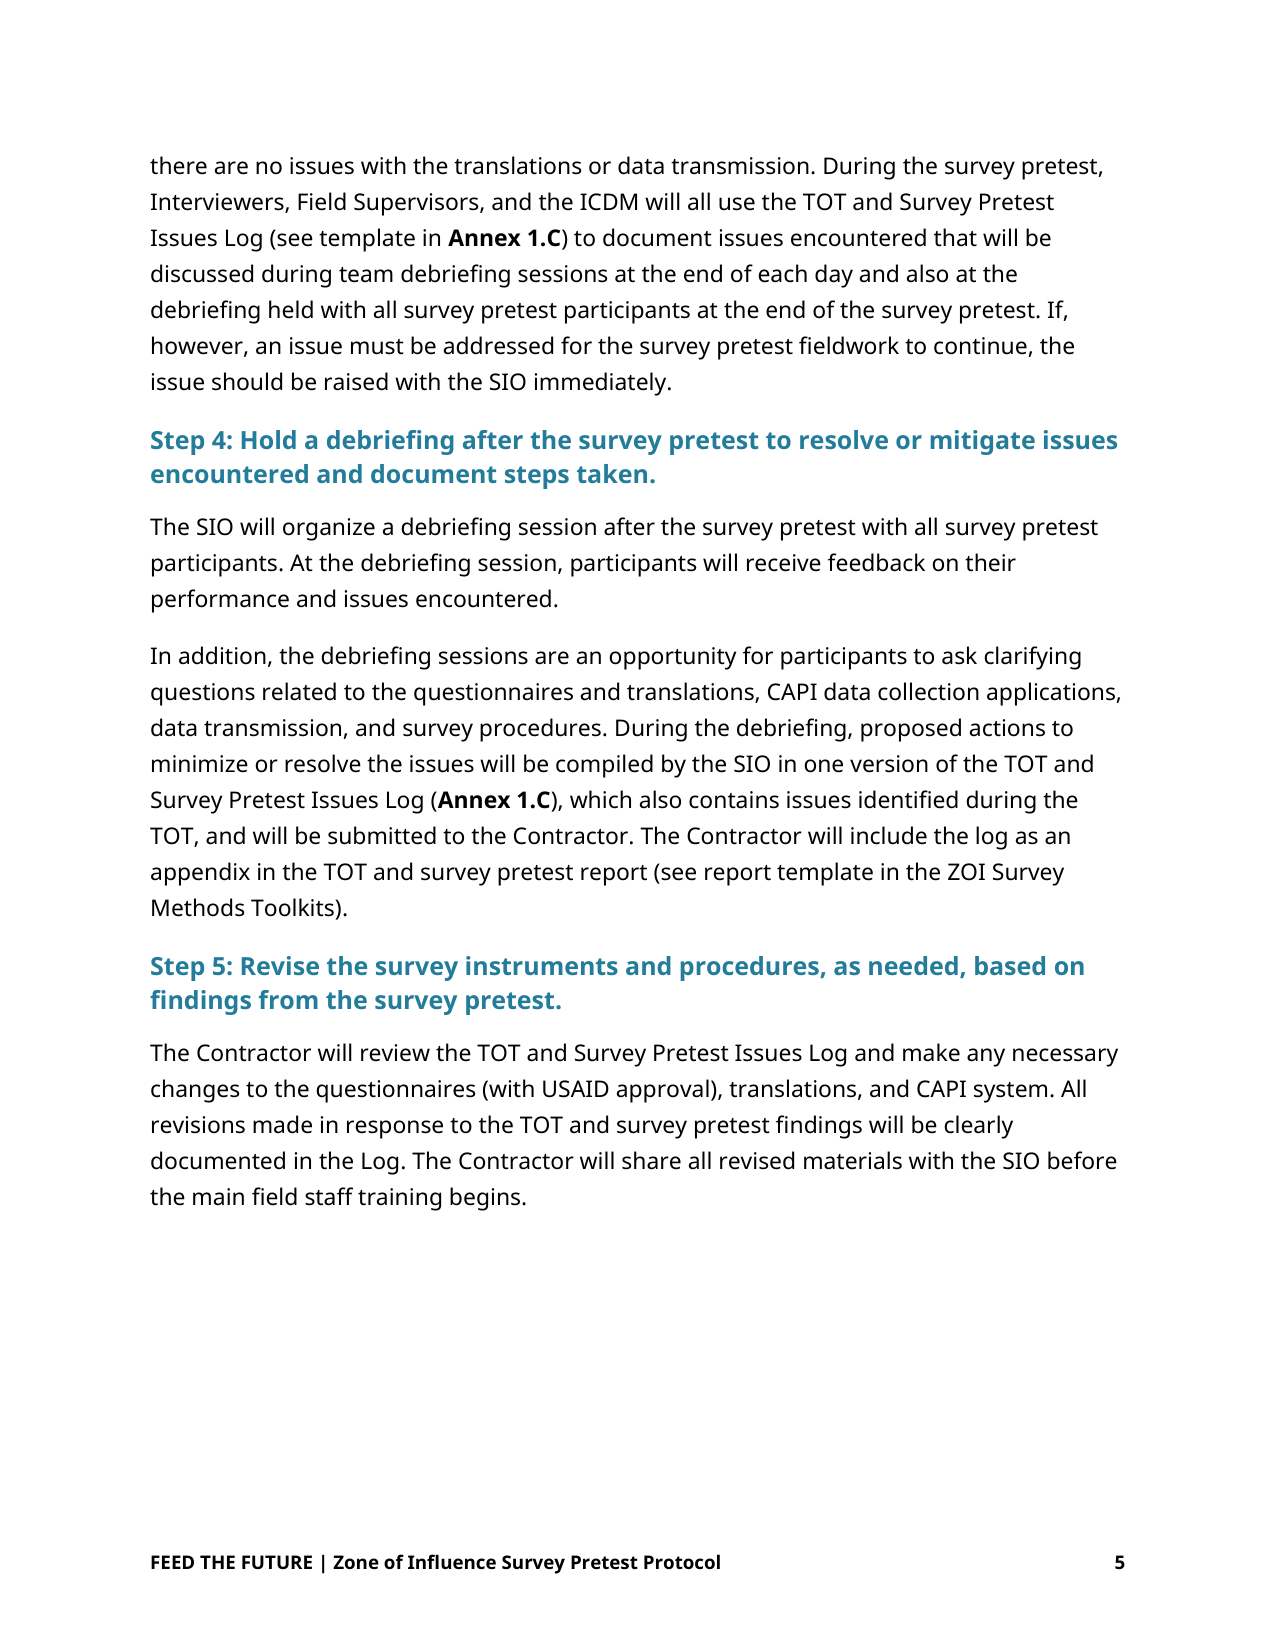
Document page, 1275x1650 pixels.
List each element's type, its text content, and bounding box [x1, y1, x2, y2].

text In addition, the debriefing sessions are an opportunity for participants to ask clarifying questions related to the questionnaires and translations, CAPI data collection applications, data transmission, and survey procedures. During the debriefing, proposed actions to minimize or resolve the issues will be compiled by the SIO in one version of the TOT and Survey Pretest Issues Log (Annex 1.C), which also contains issues identified during the TOT, and will be submitted to the Contractor. The Contractor will include the log as an appendix in the TOT and survey pretest report (see report template in the ZOI Survey Methods Toolkits). [150, 640, 1125, 923]
subtitle Step 4: Hold a debriefing after the survey pretest to resolve or mitigate issues encountered and document steps taken. [150, 422, 1125, 491]
text The SIO will organize a debriefing session after the survey pretest with all survey pretest participants. At the debriefing session, participants will receive feedback on their performance and issues encountered. [150, 511, 1125, 614]
subtitle Step 5: Revise the survey instruments and procedures, as needed, based on findings from the survey pretest. [150, 948, 1125, 1016]
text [150, 150, 1125, 397]
text The Contractor will review the TOT and Survey Pretest Issues Log and make any necessary changes to the questionnaires (with USAID approval), translations, and CAPI system. All revisions made in response to the TOT and survey pretest findings will be clearly documented in the Log. The Contractor will share all revised materials with the SIO before the main field staff training begins. [150, 1037, 1125, 1212]
